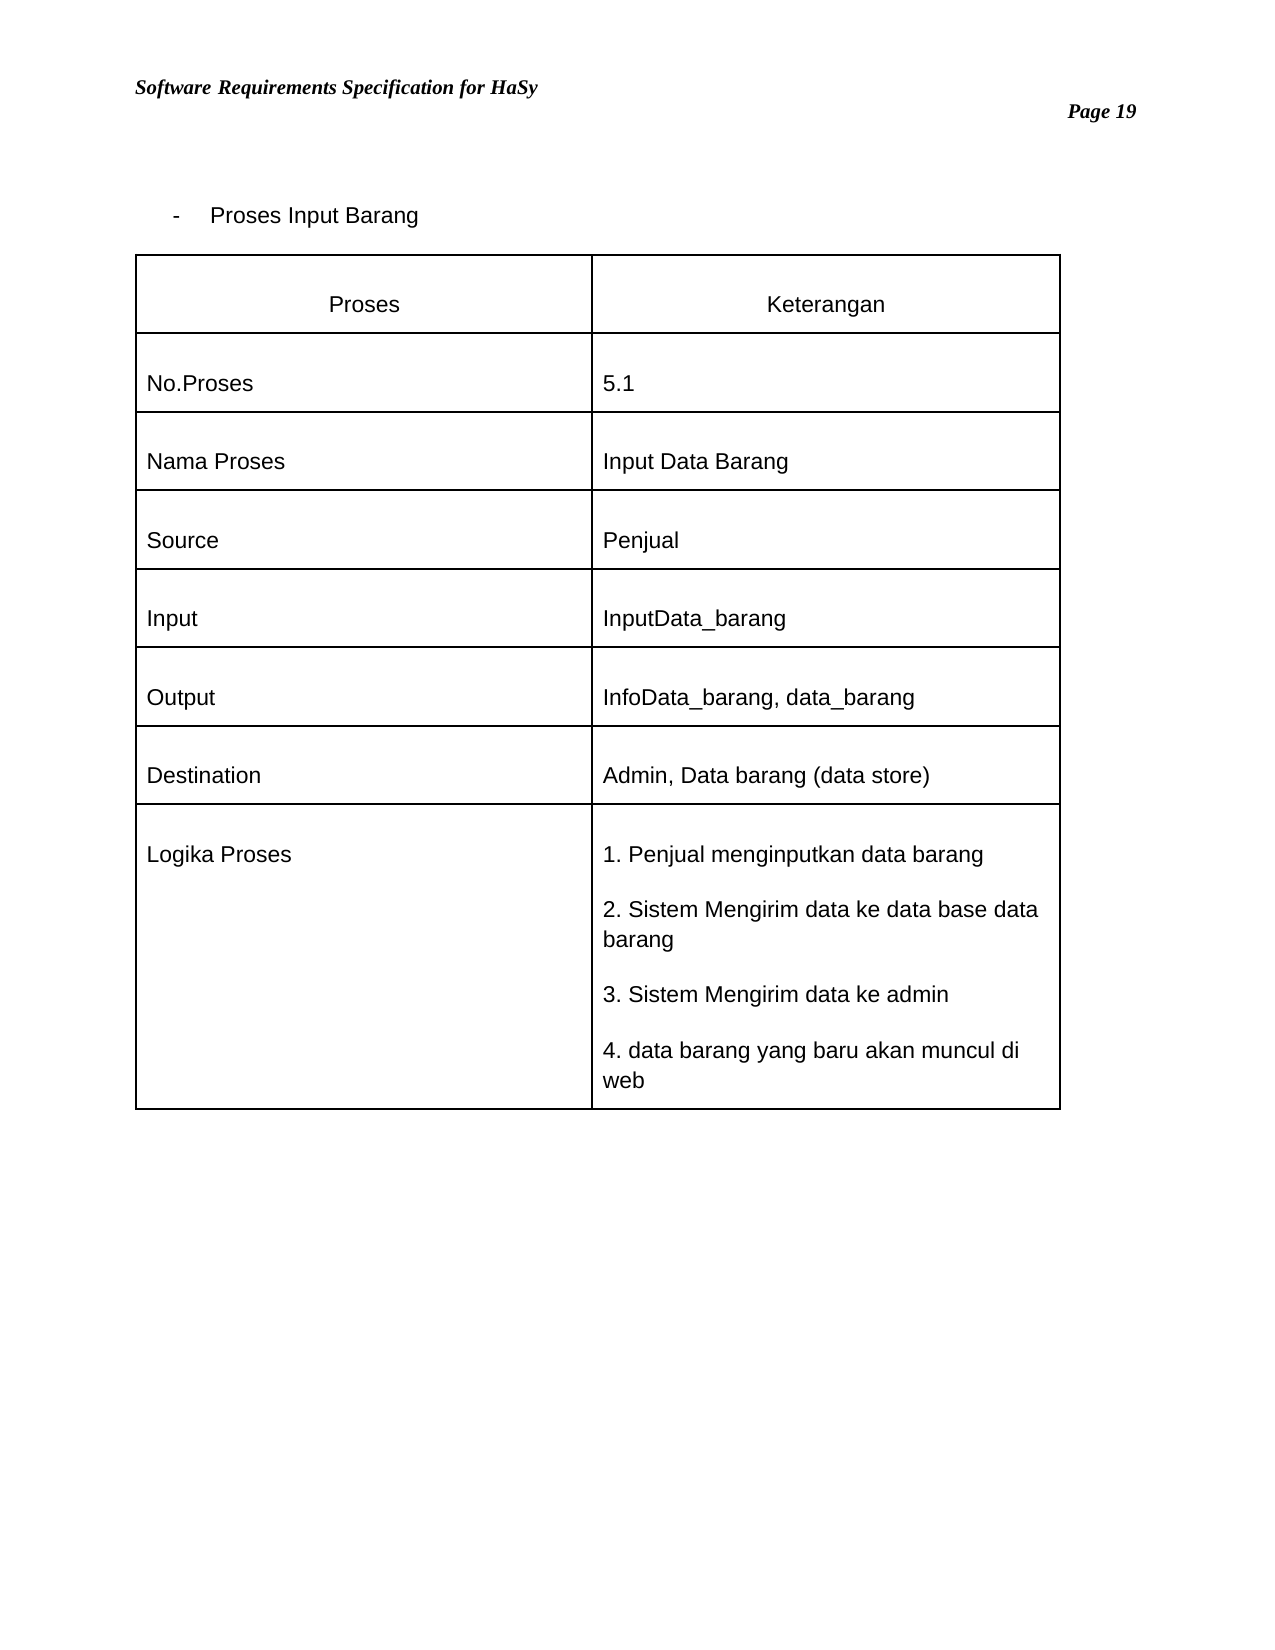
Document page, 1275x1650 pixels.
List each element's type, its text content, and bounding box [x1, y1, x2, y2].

table_cell Destination [137, 727, 591, 803]
table_cell Logika Proses [137, 805, 591, 1108]
table_cell Input [137, 570, 591, 646]
table_cell 5.1 [593, 334, 1059, 411]
table_cell Output [137, 648, 591, 725]
table_cell InputData_barang [593, 570, 1059, 646]
table_cell InfoData_barang, data_barang [593, 648, 1059, 725]
table_cell 1. Penjual menginputkan data barang 2. Sistem Mengirim data ke data base data barang 3. Sistem Mengirim data ke admin 4. data barang yang baru akan muncul di web [593, 805, 1059, 1108]
table_cell No.Proses [137, 334, 591, 411]
table_cell Penjual [593, 491, 1059, 568]
table_cell Nama Proses [137, 413, 591, 489]
table_cell Source [137, 491, 591, 568]
list Proses Input Barang [172, 202, 1140, 228]
table_cell Admin, Data barang (data store) [593, 727, 1059, 803]
table_cell Input Data Barang [593, 413, 1059, 489]
table_header Keterangan [593, 256, 1059, 332]
table_header Proses [137, 256, 591, 332]
